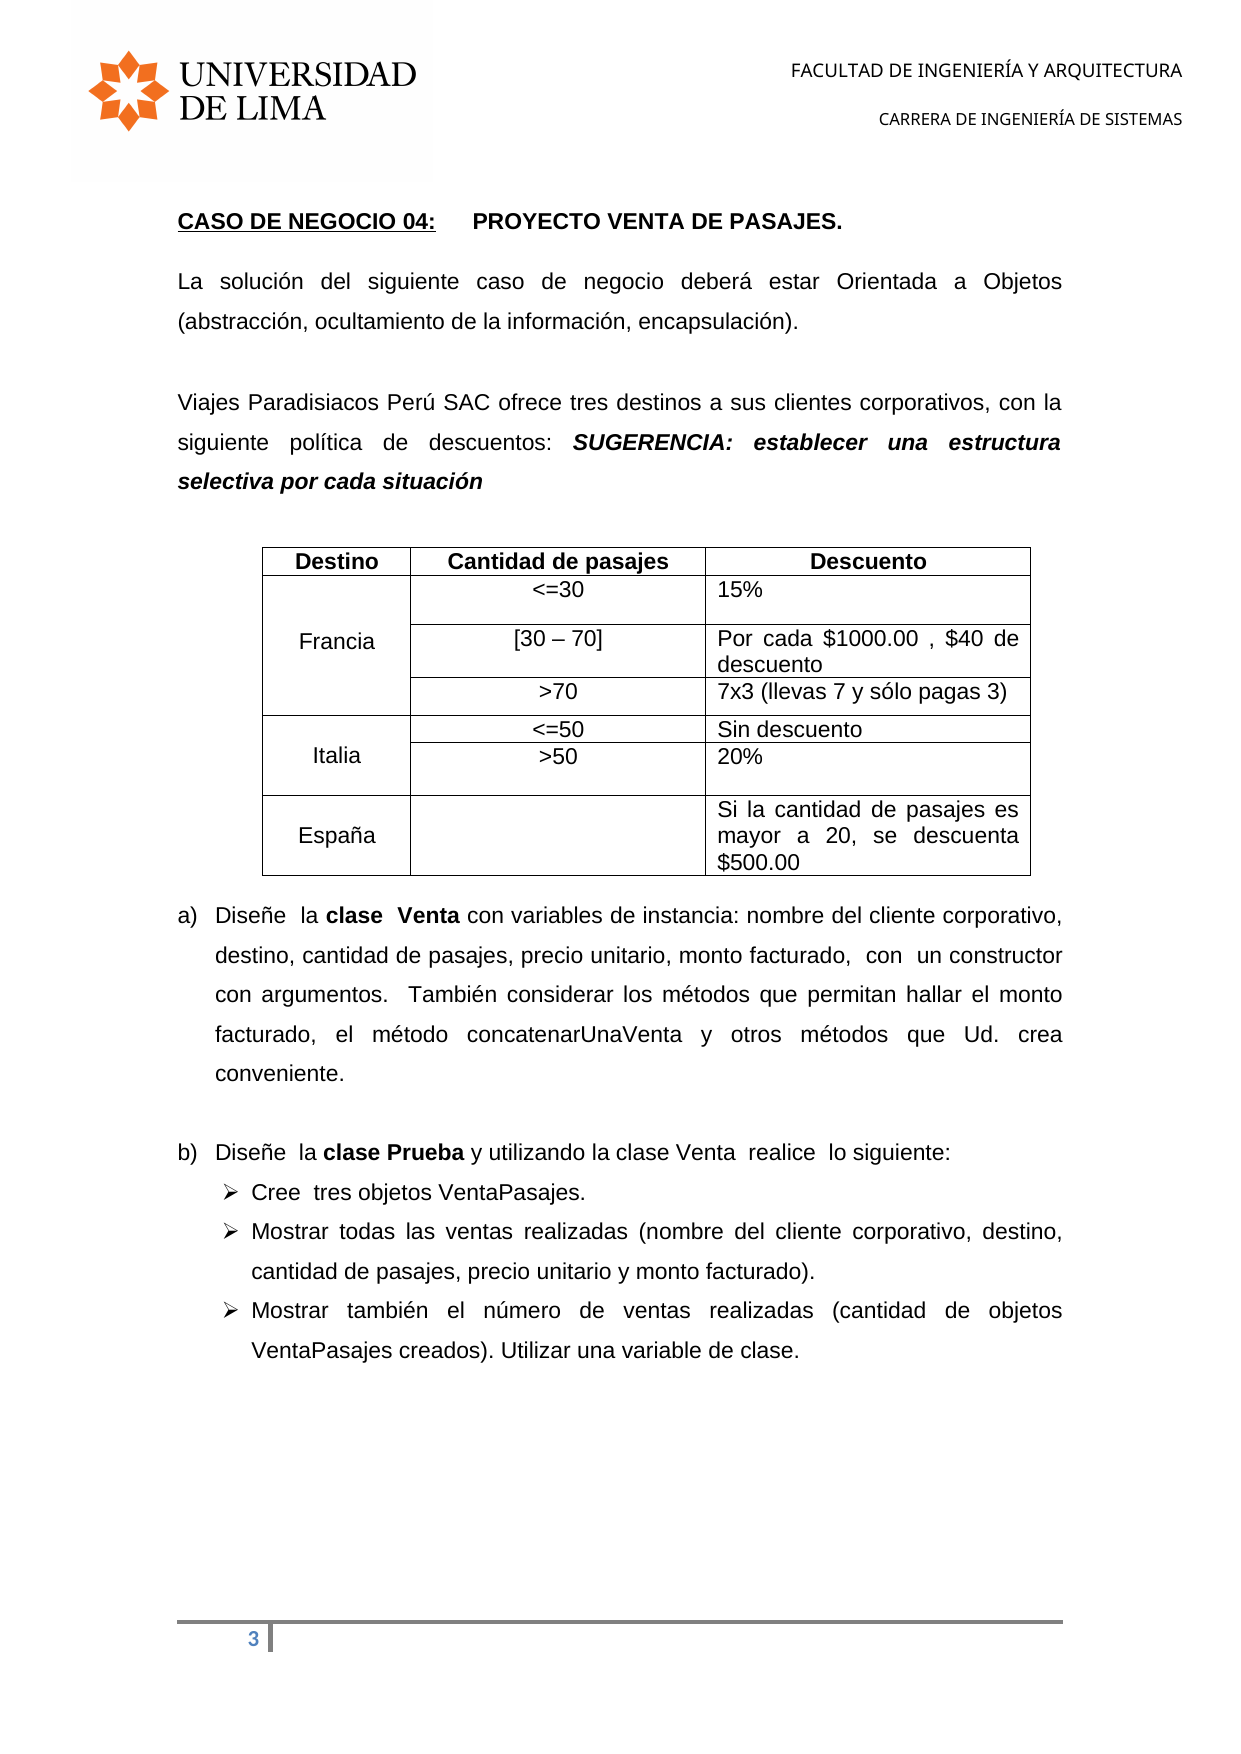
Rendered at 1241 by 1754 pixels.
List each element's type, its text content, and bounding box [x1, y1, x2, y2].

table_header Destino [263, 548, 410, 574]
table_cell 7x3 (llevas 7 y sólo pagas 3) [706, 678, 1030, 715]
list Mostrar todas las ventas realizadas (nombre del cliente corporativo, destino, cantidad de pasajes, precio unitario y monto facturado). [222, 1218, 1063, 1284]
table_cell <=30 [411, 576, 705, 623]
table_cell 20% [706, 743, 1030, 795]
list Diseñe la clase Prueba y utilizando la clase Venta realice lo siguiente: [177, 1139, 1063, 1166]
text CASO DE NEGOCIO 04: PROYECTO VENTA DE PASAJES. [177, 208, 1063, 234]
text La solución del siguiente caso de negocio deberá estar Orientada a Objetos (abstracción, ocultamiento de la información, encapsulación). [177, 268, 1063, 334]
list Mostrar también el número de ventas realizadas (cantidad de objetos VentaPasajes creados). Utilizar una variable de clase. [222, 1297, 1063, 1363]
table_cell >70 [411, 678, 705, 715]
list Cree tres objetos VentaPasajes. [222, 1179, 1063, 1205]
table_cell <=50 [411, 716, 705, 742]
table_cell [30 – 70] [411, 625, 705, 677]
table_header Cantidad de pasajes [411, 548, 705, 574]
list Diseñe la clase Venta con variables de instancia: nombre del cliente corporativo, destino, cantidad de pasajes, precio unitario, monto facturado, con un constructor con argumentos. También considerar los métodos que permitan hallar el monto facturado, el método concatenarUnaVenta y otros métodos que Ud. crea conveniente. [177, 902, 1063, 1087]
table_cell 15% [706, 576, 1030, 623]
picture [71, 0, 434, 182]
table_cell Por cada $1000.00 , $40 de descuento [706, 625, 1030, 677]
table_cell [411, 796, 705, 875]
table_header Descuento [706, 548, 1030, 574]
table_cell Francia [263, 576, 410, 715]
table_cell España [263, 796, 410, 875]
table_cell >50 [411, 743, 705, 795]
table_cell Italia [263, 716, 410, 795]
table_cell Si la cantidad de pasajes es mayor a 20, se descuenta $500.00 [706, 796, 1030, 875]
table_cell Sin descuento [706, 716, 1030, 742]
text Viajes Paradisiacos Perú SAC ofrece tres destinos a sus clientes corporativos, con la siguiente política de descuentos: SUGERENCIA: establecer una estructura selectiva por cada situación [177, 389, 1063, 494]
